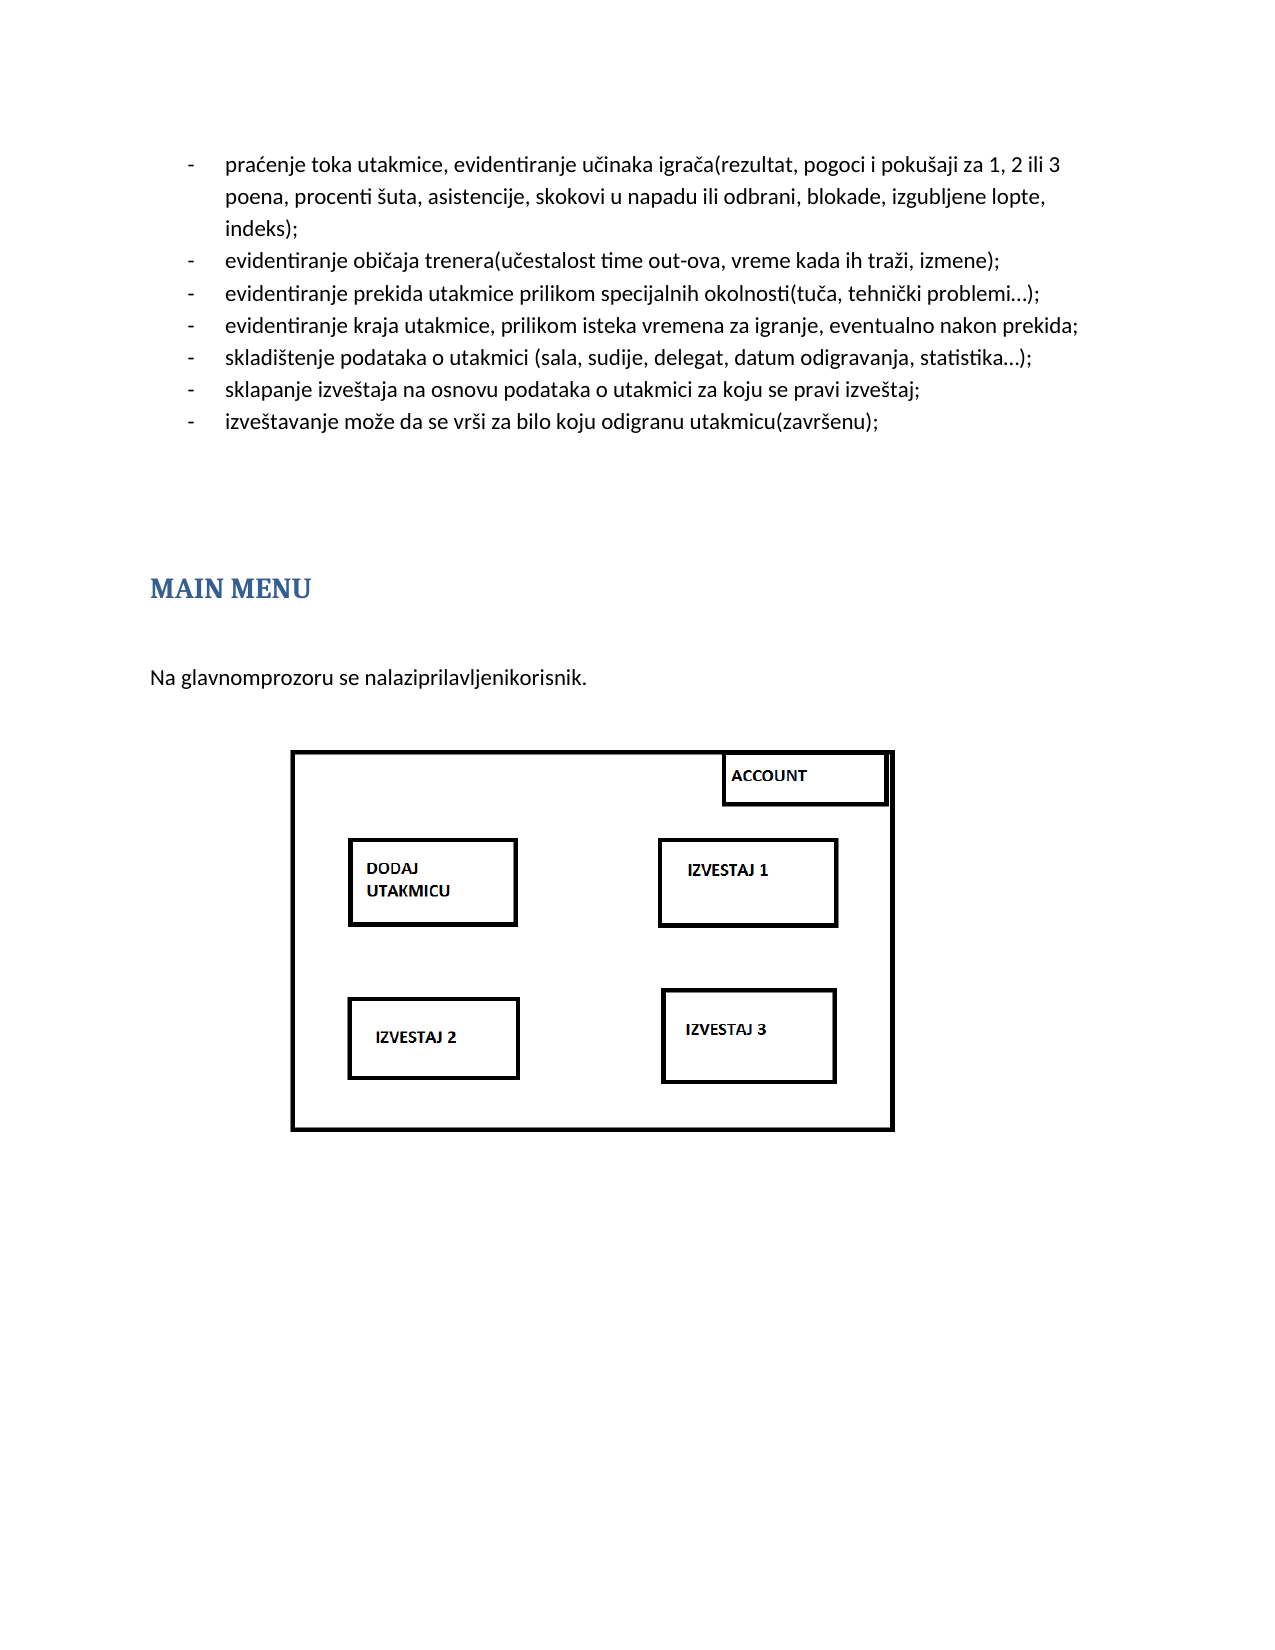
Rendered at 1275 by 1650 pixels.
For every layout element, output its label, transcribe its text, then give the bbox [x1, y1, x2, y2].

list praćenje toka utakmice, evidentiranje učinaka igrača(rezultat, pogoci i pokušaji za 1, 2 ili 3 poena, procenti šuta, asistencije, skokovi u napadu ili odbrani, blokade, izgubljene lopte, indeks); [187, 150, 1125, 242]
picture [150, 716, 1125, 1192]
list evidentiranje kraja utakmice, prilikom isteka vremena za igranje, eventualno nakon prekida; [187, 311, 1125, 339]
list evidentiranje običaja trenera(učestalost time out-ova, vreme kada ih traži, izmene); [187, 247, 1125, 274]
subtitle MAIN MENU [150, 572, 1125, 605]
list sklapanje izveštaja na osnovu podataka o utakmici za koju se pravi izveštaj; [187, 375, 1125, 403]
list evidentiranje prekida utakmice prilikom specijalnih okolnosti(tuča, tehnički problemi…); [187, 279, 1125, 307]
list skladištenje podataka o utakmici (sala, sudije, delegat, datum odigravanja, statistika…); [187, 343, 1125, 371]
list izveštavanje može da se vrši za bilo koju odigranu utakmicu(završenu); [187, 407, 1125, 436]
text Na glavnomprozoru se nalaziprilavljenikorisnik. [150, 663, 1125, 691]
